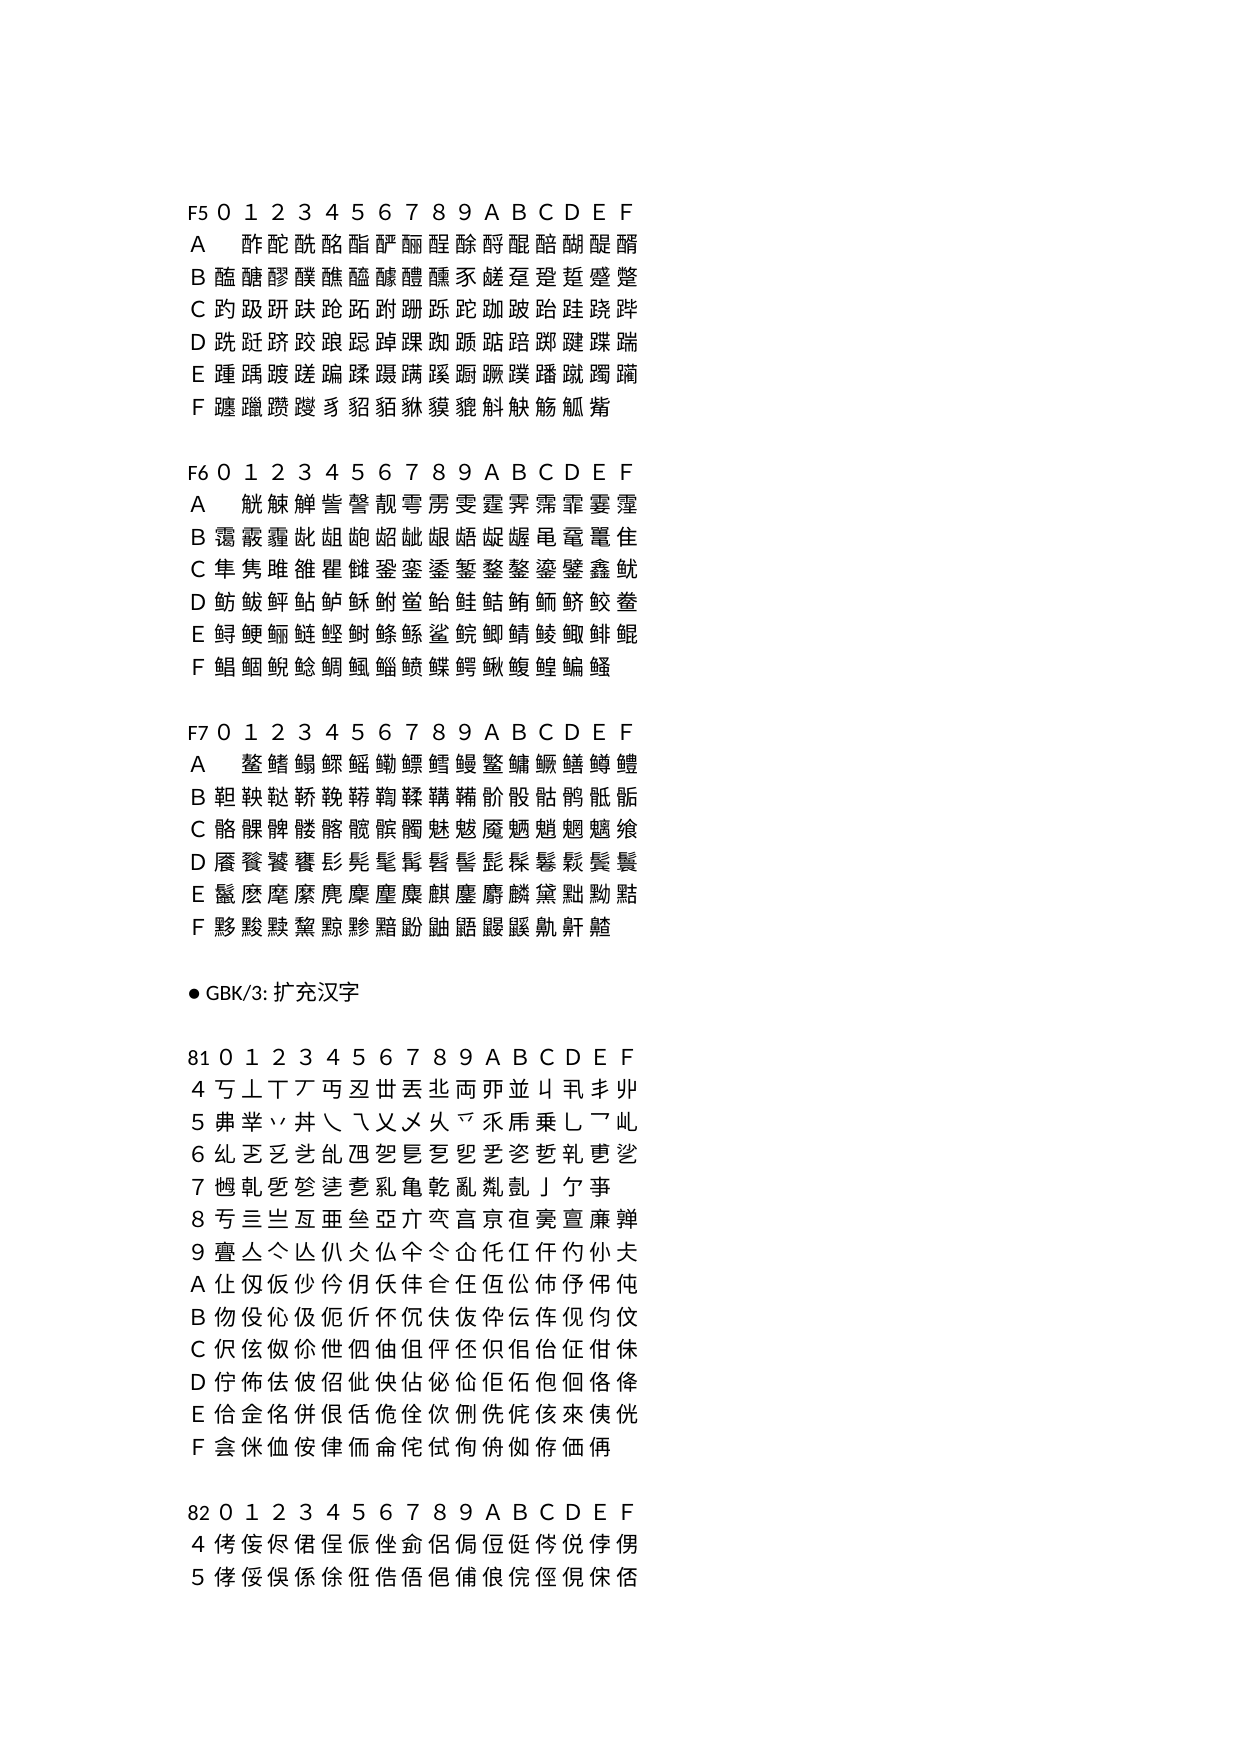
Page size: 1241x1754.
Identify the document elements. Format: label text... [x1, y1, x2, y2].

text ４ 侤 侫 侭 侰 侱 侲 侳 侴 侶 侷 侸 侹 侺 侻 侼 侽 [187, 1527, 1053, 1559]
text ９ 亹 亼 亽 亾 仈 仌 仏 仐 仒 仚 仛 仜 仠 仢 仦 仧 [187, 1234, 1053, 1267]
text 81 ０ １ ２ ３ ４ ５ ６ ７ ８ ９ Ａ Ｂ Ｃ Ｄ Ｅ Ｆ [187, 1039, 1053, 1072]
text ７ 乸 乹 乺 乻 乼 乽 乿 亀 亁 亂 亃 亄 亅 亇 亊 [187, 1169, 1053, 1202]
text Ｂ 伆 伇 伈 伋 伌 伒 伓 伔 伕 伖 伜 伝 伡 伣 伨 伩 [187, 1299, 1053, 1332]
text Ｆ 黟 黢 黩 黧 黥 黪 黯 鼢 鼬 鼯 鼹 鼷 鼽 鼾 齄 [187, 909, 1053, 942]
text Ｃ 骼 髁 髀 髅 髂 髋 髌 髑 魅 魃 魇 魉 魈 魍 魑 飨 [187, 812, 1053, 844]
text ６ 乣 乤 乥 乧 乨 乪 乫 乬 乭 乮 乯 乲 乴 乵 乶 乷 [187, 1137, 1053, 1169]
text Ｂ 霭 霰 霾 龀 龃 龅 龆 龇 龈 龉 龊 龌 黾 鼋 鼍 隹 [187, 519, 1053, 552]
text 82 ０ １ ２ ３ ４ ５ ６ ７ ８ ９ Ａ Ｂ Ｃ Ｄ Ｅ Ｆ [187, 1494, 1053, 1527]
text Ｅ 鲟 鲠 鲡 鲢 鲣 鲥 鲦 鲧 鲨 鲩 鲫 鲭 鲮 鲰 鲱 鲲 [187, 617, 1053, 649]
text Ｂ 醢 醣 醪 醭 醮 醯 醵 醴 醺 豕 鹾 趸 跫 踅 蹙 蹩 [187, 259, 1053, 292]
text Ｆ 侌 侎 侐 侒 侓 侕 侖 侘 侙 侚 侜 侞 侟 価 侢 [187, 1429, 1053, 1462]
text Ｆ 鲳 鲴 鲵 鲶 鲷 鲺 鲻 鲼 鲽 鳄 鳅 鳆 鳇 鳊 鳋 [187, 649, 1053, 682]
text F7 ０ １ ２ ３ ４ ５ ６ ７ ８ ９ Ａ Ｂ Ｃ Ｄ Ｅ Ｆ [187, 714, 1053, 747]
text Ａ 仩 仭 仮 仯 仱 仴 仸 仹 仺 仼 仾 伀 伂 伃 伄 伅 [187, 1267, 1053, 1299]
text Ｂ 靼 鞅 鞑 鞒 鞔 鞯 鞫 鞣 鞲 鞴 骱 骰 骷 鹘 骶 骺 [187, 779, 1053, 812]
text Ｃ 隼 隽 雎 雒 瞿 雠 銎 銮 鋈 錾 鍪 鏊 鎏 鐾 鑫 鱿 [187, 552, 1053, 584]
text ４ 丂 丄 丅 丆 丏 丒 丗 丟 丠 両 丣 並 丩 丮 丯 丱 [187, 1072, 1053, 1104]
text ● GBK/3: 扩充汉字 [187, 974, 1053, 1007]
text Ａ 酢 酡 酰 酩 酯 酽 酾 酲 酴 酹 醌 醅 醐 醍 醑 [187, 227, 1053, 259]
text ８ 亐 亖 亗 亙 亜 亝 亞 亣 亪 亯 亰 亱 亴 亶 亷 亸 [187, 1202, 1053, 1234]
text Ａ 觥 觫 觯 訾 謦 靓 雩 雳 雯 霆 霁 霈 霏 霎 霪 [187, 487, 1053, 519]
text F6 ０ １ ２ ３ ４ ５ ６ ７ ８ ９ Ａ Ｂ Ｃ Ｄ Ｅ Ｆ [187, 454, 1053, 487]
text Ｄ 佇 佈 佉 佊 佋 佌 佒 佔 佖 佡 佢 佦 佨 佪 佫 佭 [187, 1364, 1053, 1397]
text Ｅ 踵 踽 踱 蹉 蹁 蹂 蹑 蹒 蹊 蹰 蹶 蹼 蹯 蹴 躅 躏 [187, 357, 1053, 389]
text Ｆ 躔 躐 躜 躞 豸 貂 貊 貅 貘 貔 斛 觖 觞 觚 觜 [187, 389, 1053, 422]
text F5 ０ １ ２ ３ ４ ５ ６ ７ ８ ９ Ａ Ｂ Ｃ Ｄ Ｅ Ｆ [187, 194, 1053, 227]
text ５ 丳 丵 丷 丼 乀 乁 乂 乄 乆 乊 乑 乕 乗 乚 乛 乢 [187, 1104, 1053, 1137]
text Ｃ 伬 伭 伮 伱 伳 伵 伷 伹 伻 伾 伿 佀 佁 佂 佄 佅 [187, 1332, 1053, 1364]
text ５ 侾 俀 俁 係 俆 俇 俈 俉 俋 俌 俍 俒 俓 俔 俕 俖 [187, 1559, 1053, 1592]
text Ｄ 餍 餮 饕 饔 髟 髡 髦 髯 髫 髻 髭 髹 鬈 鬏 鬓 鬟 [187, 844, 1053, 877]
text Ｅ 佮 佱 佲 併 佷 佸 佹 佺 佽 侀 侁 侂 侅 來 侇 侊 [187, 1397, 1053, 1429]
text Ｄ 跣 跹 跻 跤 踉 跽 踔 踝 踟 踬 踮 踣 踯 踺 蹀 踹 [187, 324, 1053, 357]
text Ｃ 趵 趿 趼 趺 跄 跖 跗 跚 跞 跎 跏 跛 跆 跬 跷 跸 [187, 292, 1053, 324]
text Ｅ 鬣 麽 麾 縻 麂 麇 麈 麋 麒 鏖 麝 麟 黛 黜 黝 黠 [187, 877, 1053, 909]
text Ａ 鳌 鳍 鳎 鳏 鳐 鳓 鳔 鳕 鳗 鳘 鳙 鳜 鳝 鳟 鳢 [187, 747, 1053, 779]
text Ｄ 鲂 鲅 鲆 鲇 鲈 稣 鲋 鲎 鲐 鲑 鲒 鲔 鲕 鲚 鲛 鲞 [187, 584, 1053, 617]
